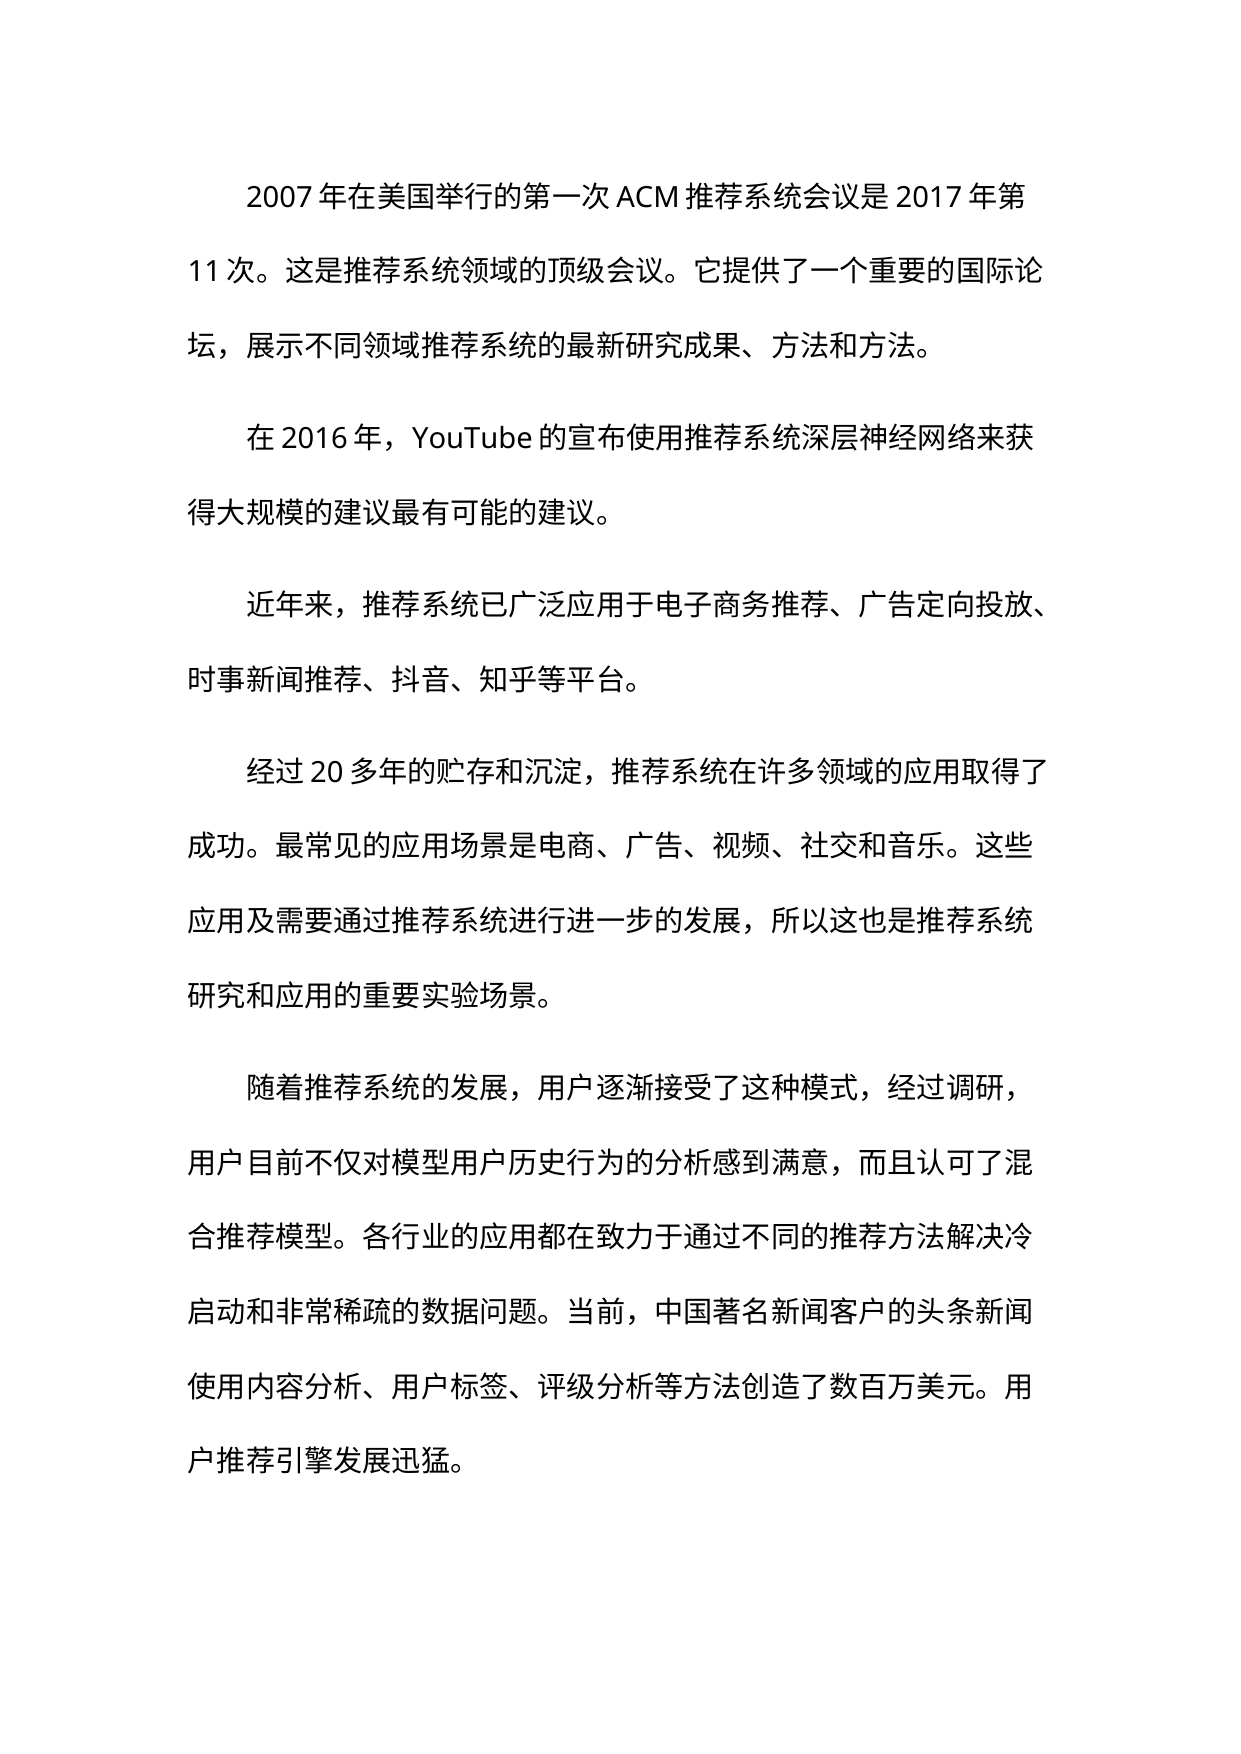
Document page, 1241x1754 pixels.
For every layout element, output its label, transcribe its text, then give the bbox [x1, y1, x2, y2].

text 在2016年，YouTube的宣布使用推荐系统深层神经网络来获得大规模的建议最有可能的建议。 [187, 403, 1053, 543]
text 近年来，推荐系统已广泛应用于电子商务推荐、广告定向投放、时事新闻推荐、抖音、知乎等平台。 [187, 570, 1053, 710]
text 2007年在美国举行的第一次ACM推荐系统会议是2017年第11次。这是推荐系统领域的顶级会议。它提供了一个重要的国际论坛，展示不同领域推荐系统的最新研究成果、方法和方法。 [187, 162, 1053, 376]
text 经过20多年的贮存和沉淀，推荐系统在许多领域的应用取得了成功。最常见的应用场景是电商、广告、视频、社交和音乐。这些应用及需要通过推荐系统进行进一步的发展，所以这也是推荐系统研究和应用的重要实验场景。 [187, 737, 1053, 1026]
text 随着推荐系统的发展，用户逐渐接受了这种模式，经过调研，用户目前不仅对模型用户历史行为的分析感到满意，而且认可了混合推荐模型。各行业的应用都在致力于通过不同的推荐方法解决冷启动和非常稀疏的数据问题。当前，中国著名新闻客户的头条新闻使用内容分析、用户标签、评级分析等方法创造了数百万美元。用户推荐引擎发展迅猛。 [187, 1053, 1053, 1492]
